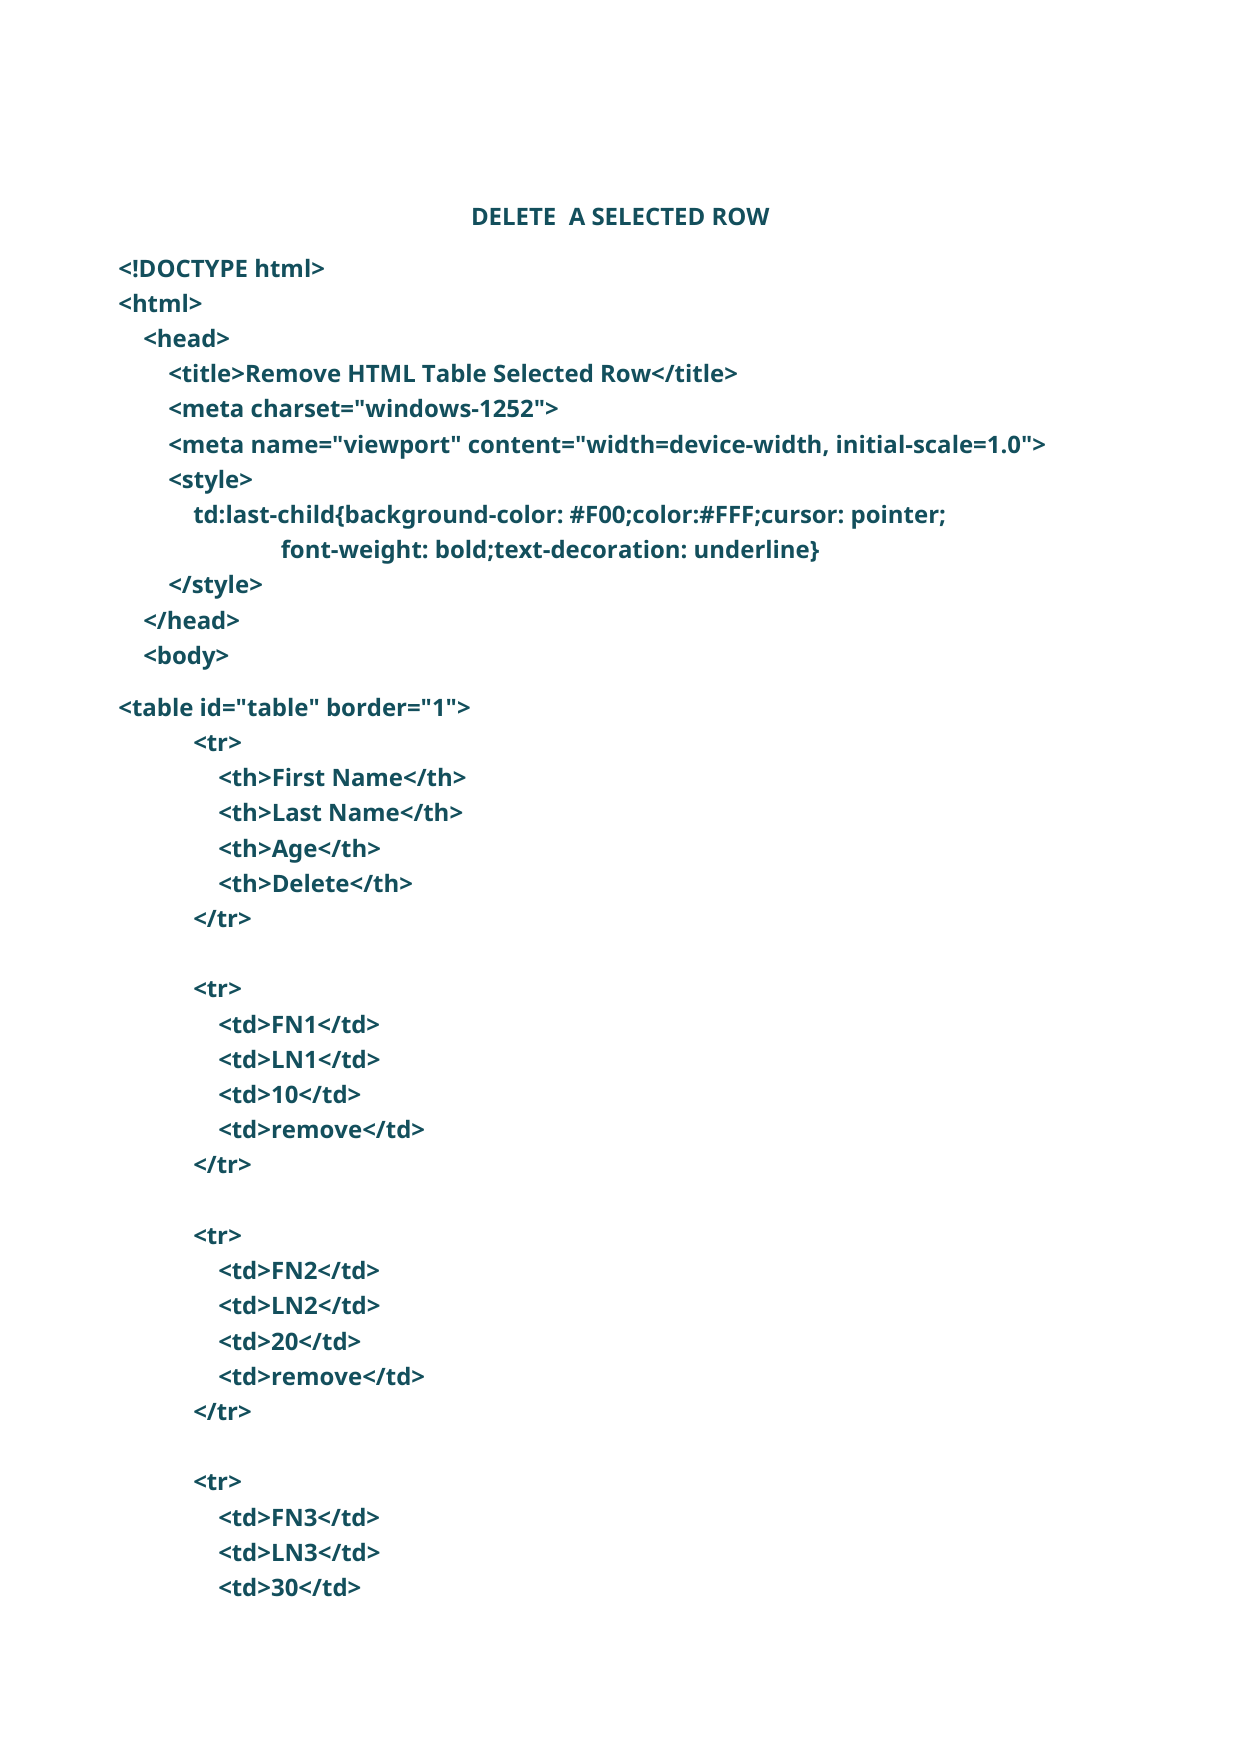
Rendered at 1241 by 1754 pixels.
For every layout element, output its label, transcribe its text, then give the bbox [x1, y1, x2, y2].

text DELETE A SELECTED ROW [118, 199, 1122, 232]
text <!DOCTYPE html> <html> <head> <title>Remove HTML Table Selected Row</title> <meta charset="windows-1252"> <meta name="viewport" content="width=device-width, initial-scale=1.0"> <style> td:last-child{background-color: #F00;color:#FFF;cursor: pointer; font-weight: bold;text-decoration: underline} </style> </head> <body> [118, 251, 1122, 671]
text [118, 691, 1122, 1603]
